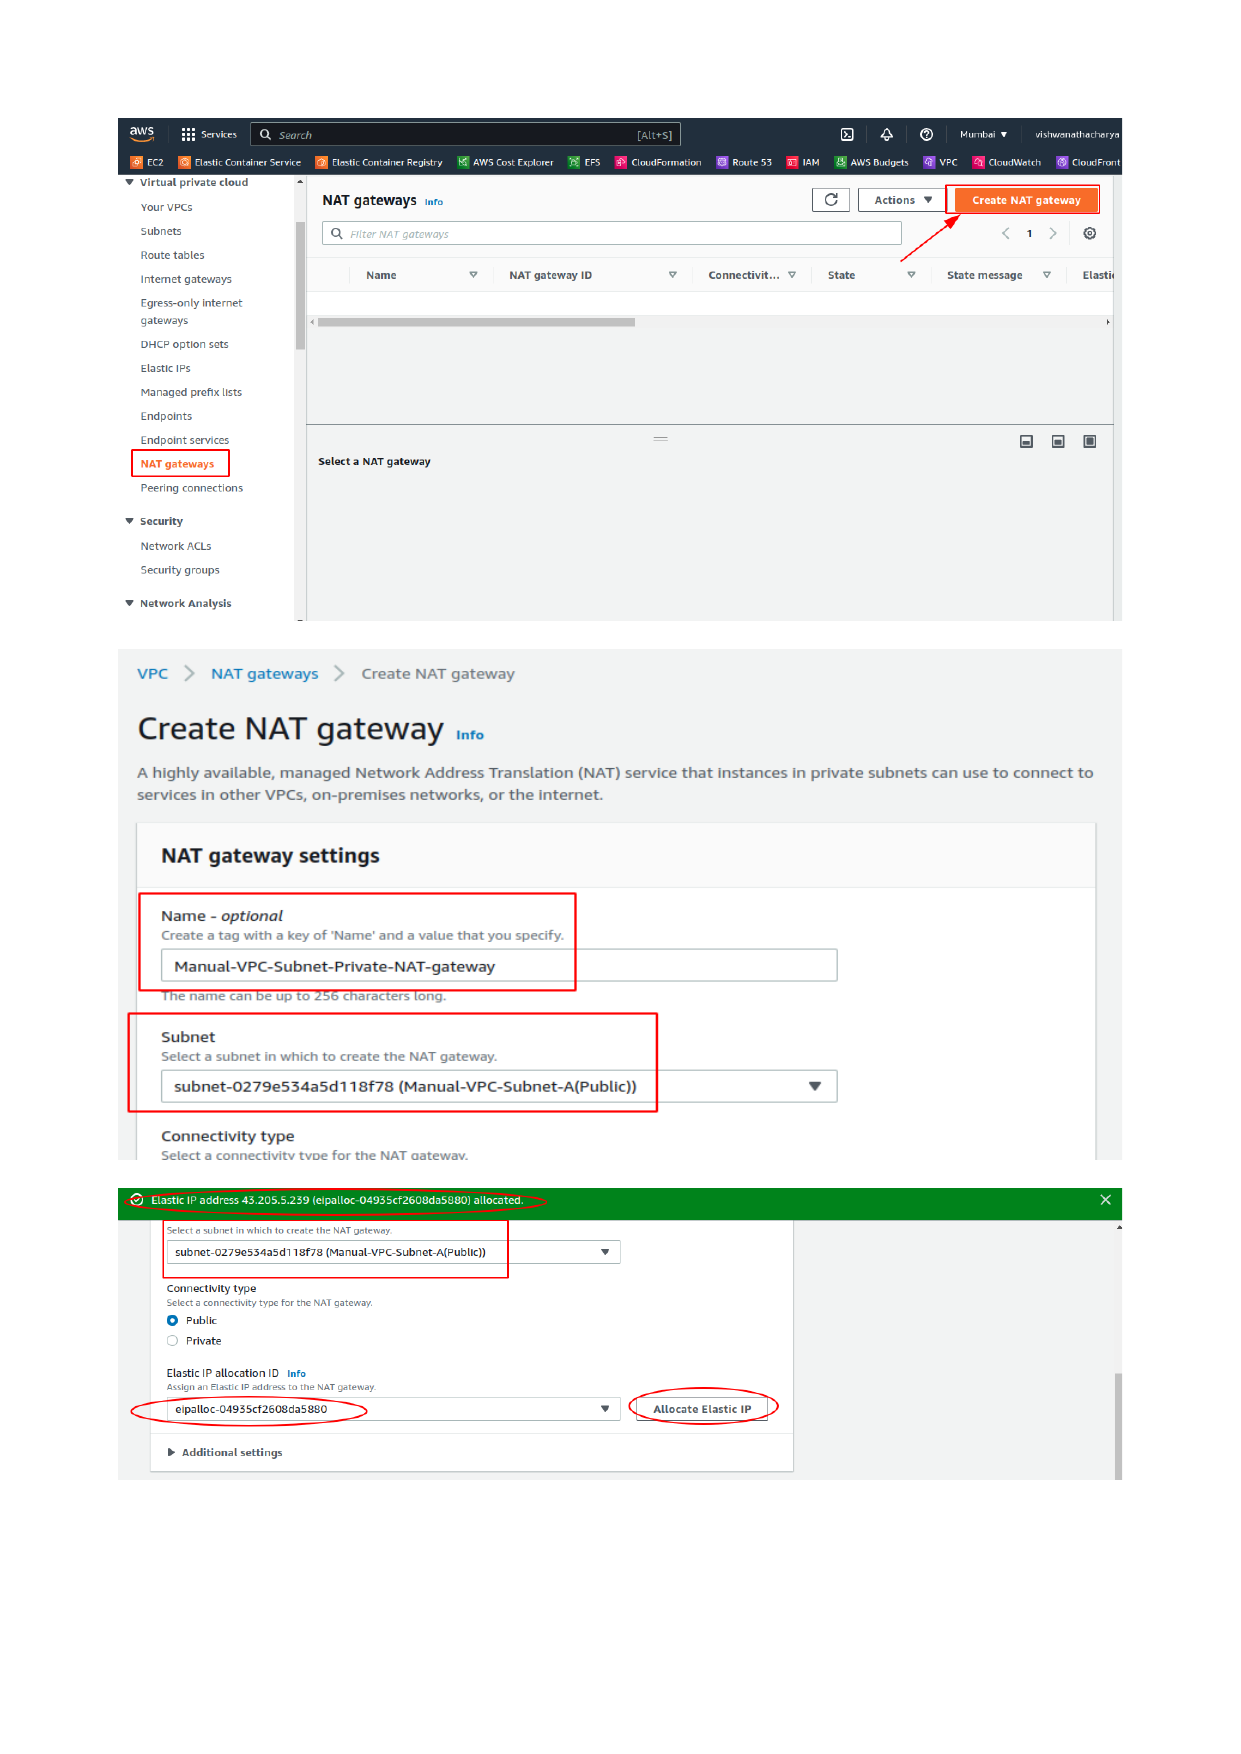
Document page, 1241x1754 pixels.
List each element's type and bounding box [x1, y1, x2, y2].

picture [118, 1188, 1123, 1480]
picture [118, 649, 1123, 1160]
picture [118, 118, 1123, 621]
